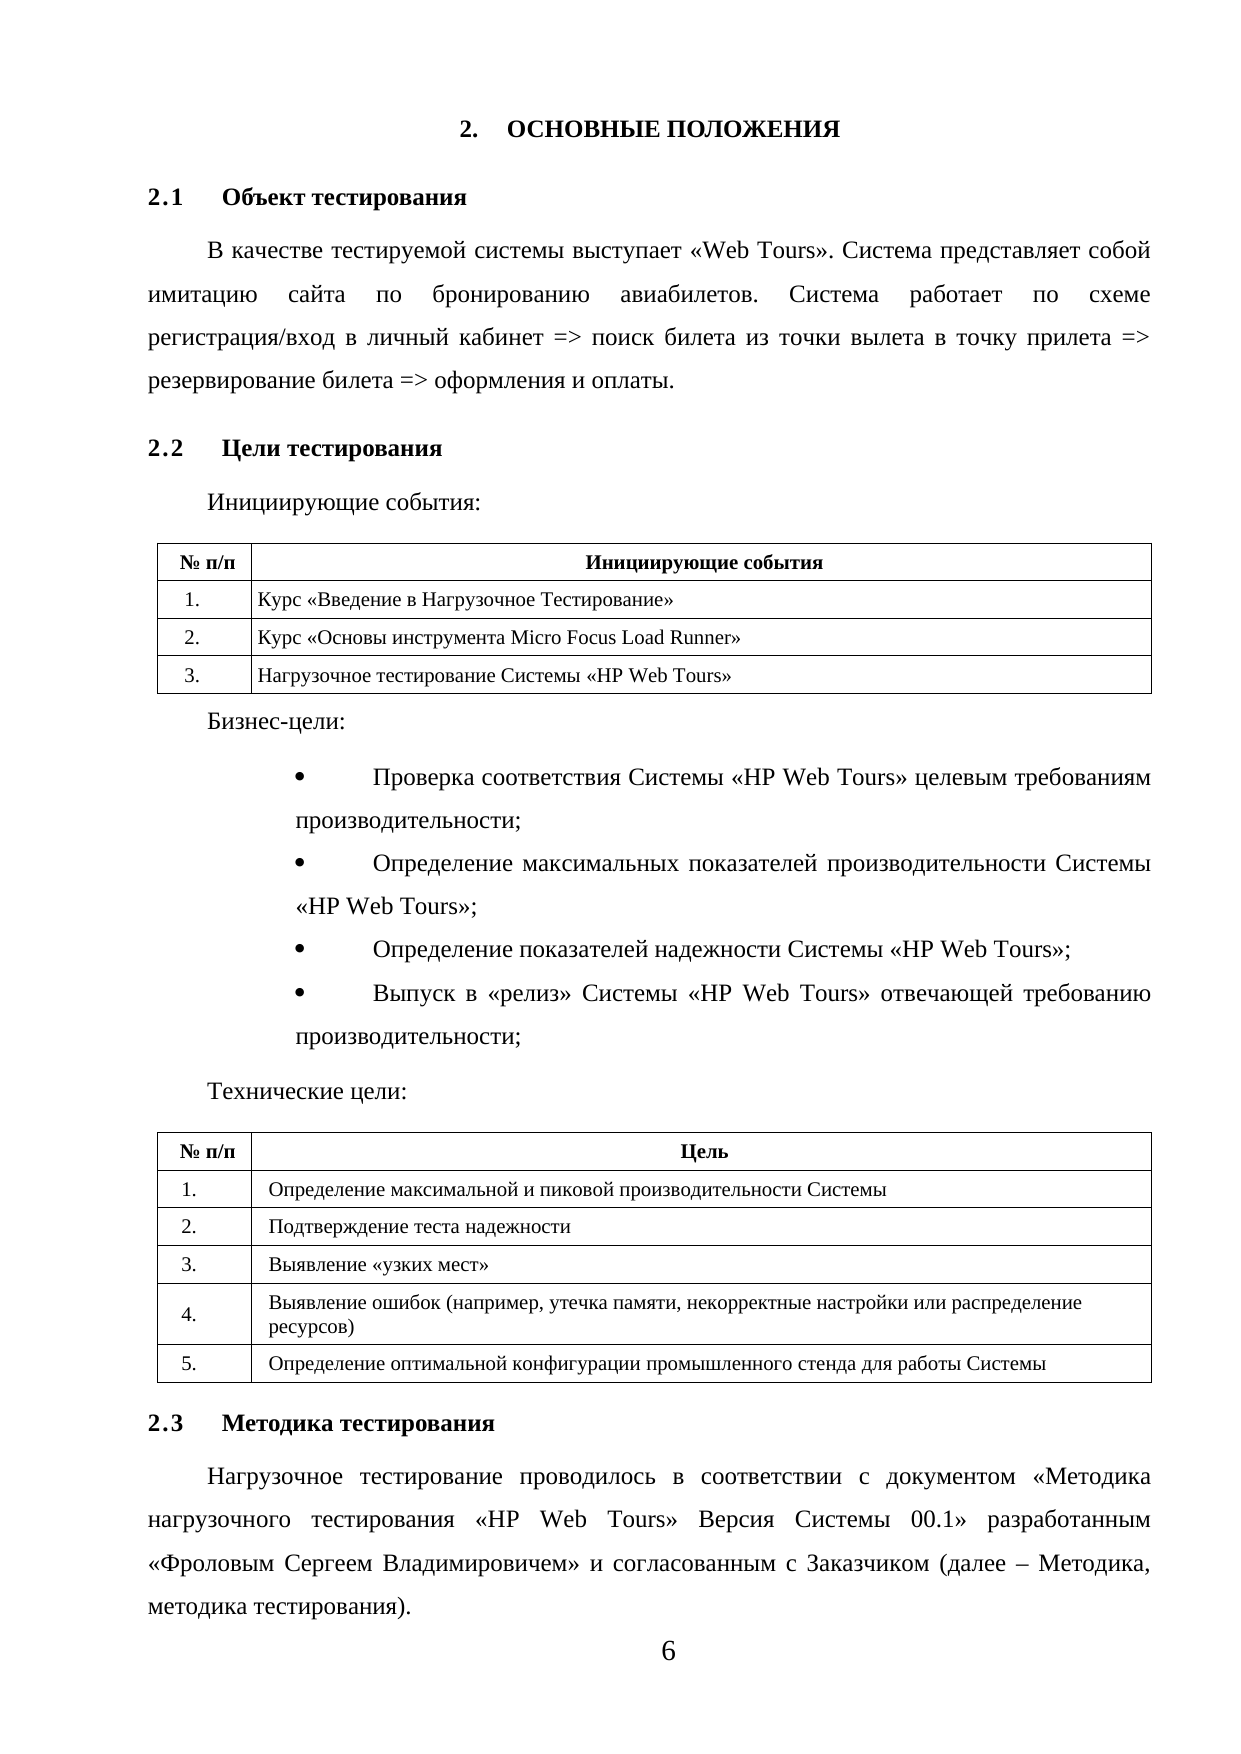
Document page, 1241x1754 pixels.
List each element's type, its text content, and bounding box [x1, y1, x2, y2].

table_cell [158, 581, 251, 618]
table_cell Выявление «узких мест» [252, 1246, 1151, 1282]
table_cell Подтверждение теста надежности [252, 1208, 1151, 1245]
table_cell Определение оптимальной конфигурации промышленного стенда для работы Системы [252, 1345, 1151, 1382]
subtitle Методика тестирования [148, 1408, 1152, 1436]
table_cell [158, 656, 251, 693]
subtitle Цели тестирования [148, 433, 1152, 462]
text Проверка соответствия Системы «HP Web Tours» целевым требованиям производительности; [295, 762, 1152, 834]
table_cell [158, 1345, 251, 1382]
table_cell Нагрузочное тестирование Системы «HP Web Tours» [252, 656, 1151, 693]
table_cell [158, 1284, 251, 1344]
table_cell [158, 1246, 251, 1282]
table_header № п/п [158, 1133, 251, 1169]
table_cell Курс «Основы инструмента Micro Focus Load Runner» [252, 619, 1151, 655]
table_cell Выявление ошибок (например, утечка памяти, некорректные настройки или распределение ресурсов) [252, 1284, 1151, 1344]
table_cell [158, 1171, 251, 1207]
subtitle Объект тестирования [148, 182, 1152, 211]
text Технические цели: [148, 1076, 1152, 1105]
text Нагрузочное тестирование проводилось в соответствии с документом «Методика нагрузочного тестирования «HP Web Tours» Версия Системы 00.1» разработанным «Фроловым Сергеем Владимировичем» и согласованным с Заказчиком (далее – Методика, методика тестирования). [148, 1461, 1152, 1619]
table_cell Определение максимальной и пиковой производительности Системы [252, 1171, 1151, 1207]
table_header № п/п [158, 544, 251, 580]
table_header Цель [252, 1133, 1151, 1169]
text В качестве тестируемой системы выступает «Web Tours». Система представляет собой имитацию сайта по бронированию авиабилетов. Система работает по схеме регистрация/вход в личный кабинет => поиск билета из точки вылета в точку прилета => резервирование билета => оформления и оплаты. [148, 236, 1152, 394]
text Выпуск в «релиз» Системы «HP Web Tours» отвечающей требованию производительности; [295, 978, 1152, 1049]
text Определение максимальных показателей производительности Системы «HP Web Tours»; [295, 848, 1152, 920]
table_cell [158, 1208, 251, 1245]
text Бизнес-цели: [148, 706, 1152, 735]
table_cell [158, 619, 251, 655]
table_header Инициирующие события [252, 544, 1151, 580]
text Инициирующие события: [148, 487, 1152, 516]
text Определение показателей надежности Системы «HP Web Tours»; [295, 934, 1152, 963]
subtitle Основные положения [148, 114, 1152, 142]
table_cell Курс «Введение в Нагрузочное Тестирование» [252, 581, 1151, 618]
